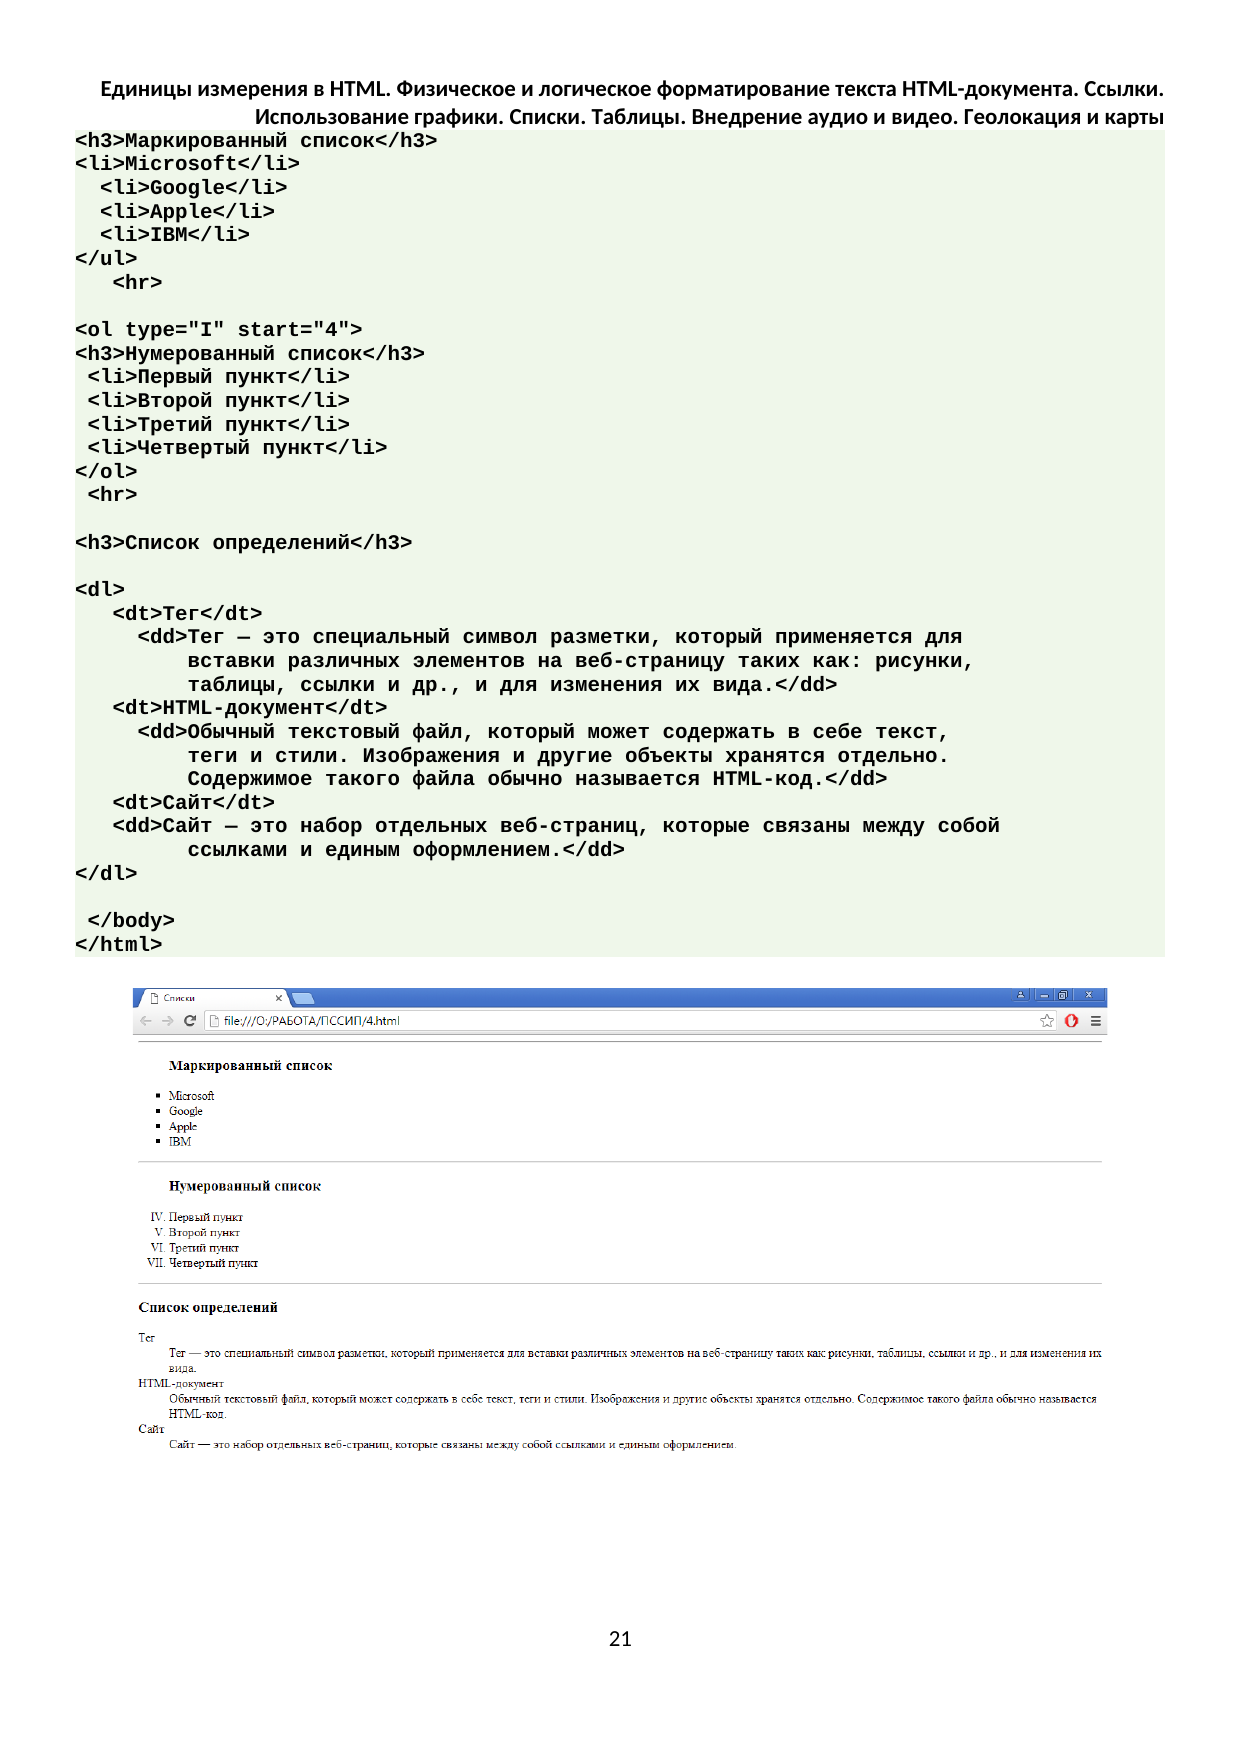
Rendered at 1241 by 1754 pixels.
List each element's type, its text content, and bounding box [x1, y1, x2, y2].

text </ul> [75, 248, 1165, 272]
text <li>Первый пункт</li> [75, 366, 1165, 390]
text теги и стили. Изображения и другие объекты хранятся отдельно. [75, 744, 1165, 768]
text <h3>Список определений</h3> [75, 532, 1165, 555]
text <li>Четвертый пункт</li> [75, 437, 1165, 461]
text </html> [75, 934, 1165, 957]
text </dl> [75, 863, 1165, 886]
text </ol> [75, 461, 1165, 484]
text <h3>Нумерованный список</h3> [75, 343, 1165, 366]
text <li>Apple</li> [75, 201, 1165, 224]
text Содержимое такого файла обычно называется HTML-код.</dd> [75, 768, 1165, 792]
text <dt>Сайт</dt> [75, 792, 1165, 816]
text </body> [75, 910, 1165, 934]
text вставки различных элементов на веб-страницу таких как: рисунки, [75, 650, 1165, 674]
text <hr> [75, 484, 1165, 508]
picture [132, 988, 1108, 1505]
text <dd>Cайт — это набор отдельных веб-страниц, которые связаны между собой [75, 816, 1165, 839]
text <dd>Обычный текстовый файл, который может содержать в себе текст, [75, 721, 1165, 744]
text <hr> [75, 272, 1165, 295]
text <h3>Маркированный список</h3> [75, 130, 1165, 153]
text <dt>Тег</dt> [75, 603, 1165, 626]
text <dd>Тег — это специальный символ разметки, который применяется для [75, 626, 1165, 650]
text <dl> [75, 579, 1165, 603]
text <ol type="I" start="4"> [75, 319, 1165, 343]
text таблицы, ссылки и др., и для изменения их вида.</dd> [75, 674, 1165, 697]
text <dt>HTML-документ</dt> [75, 697, 1165, 721]
text <li>Второй пункт</li> [75, 390, 1165, 413]
text <li>IBM</li> [75, 224, 1165, 248]
text <li>Третий пункт</li> [75, 413, 1165, 437]
text <li>Google</li> [75, 177, 1165, 201]
text <li>Microsoft</li> [75, 153, 1165, 177]
text ссылками и единым оформлением.</dd> [75, 839, 1165, 863]
